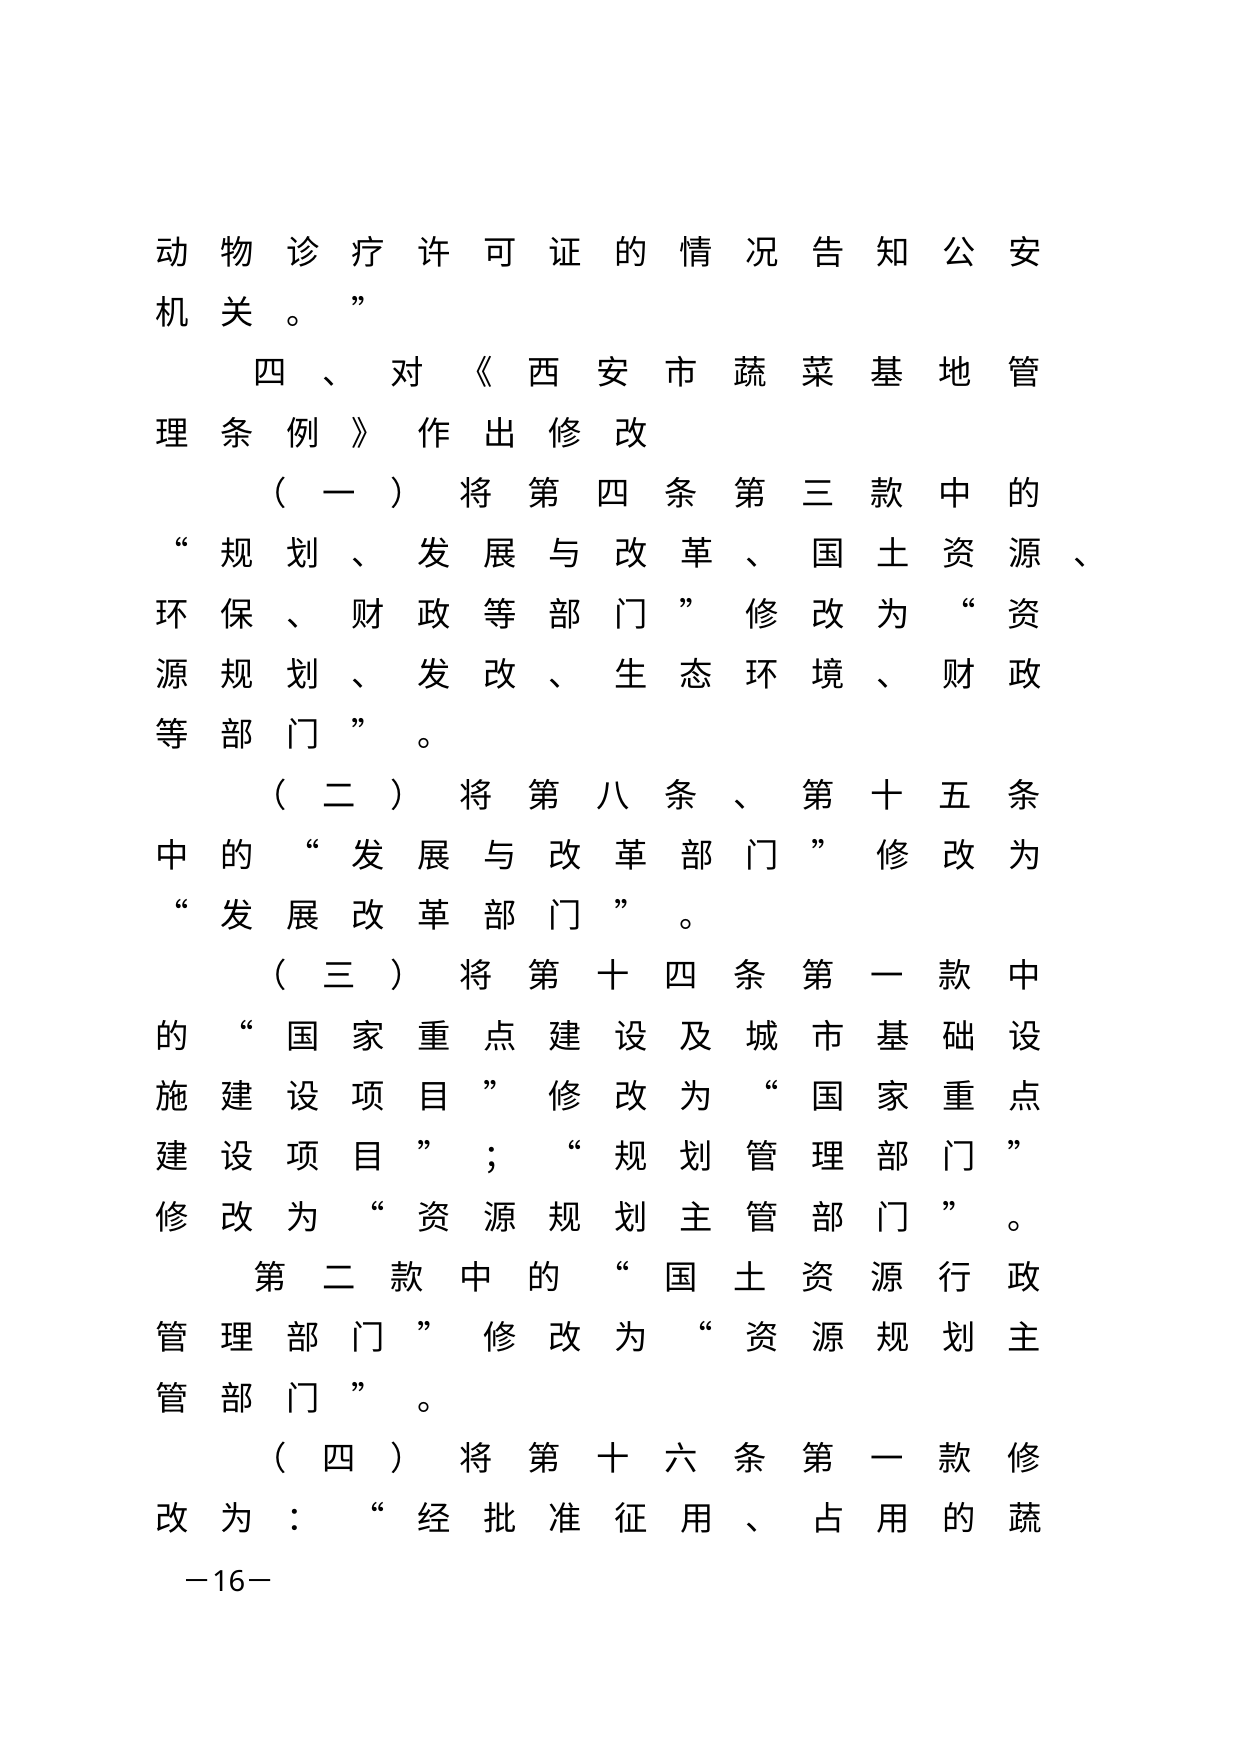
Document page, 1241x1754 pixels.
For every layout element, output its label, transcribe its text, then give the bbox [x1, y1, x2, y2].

text 第二款中的“国土资源行政管理部门”修改为“资源规划主管部门”。 [155, 1245, 1073, 1426]
text （一）将第四条第三款中的“规划、发展与改革、国土资源、环保、财政等部门”修改为“资源规划、发改、生态环境、财政等部门”。 [155, 461, 1073, 762]
text （三）将第十四条第一款中的“国家重点建设及城市基础设施建设项目”修改为“国家重点建设项目”；“规划管理部门”修改为“资源规划主管部门”。 [155, 943, 1073, 1245]
text 将第四十三条第一款修改为：“从事犬类养殖、诊疗等经营活动的，应当分别取得农业行政主管部门颁发的防疫条件合格证、动物诊疗许可证。农业行政主管部门应当将颁发防疫条件合格证、动物诊疗许可证的情况告知公安机关。” [155, 219, 1073, 340]
text （四）将第十六条第一款修改为：“经批准征用、占用的蔬菜基地，一年内不用又可以种菜的，应当由原耕种该幅耕地的集体或者个人恢复耕种，也可以由用地单位组织耕种。” [155, 1426, 1073, 1546]
text （二）将第八条、第十五条中的“发展与改革部门”修改为“发展改革部门”。 [155, 762, 1073, 943]
list 四、对《西安市蔬菜基地管理条例》作出修改 [155, 340, 1073, 461]
